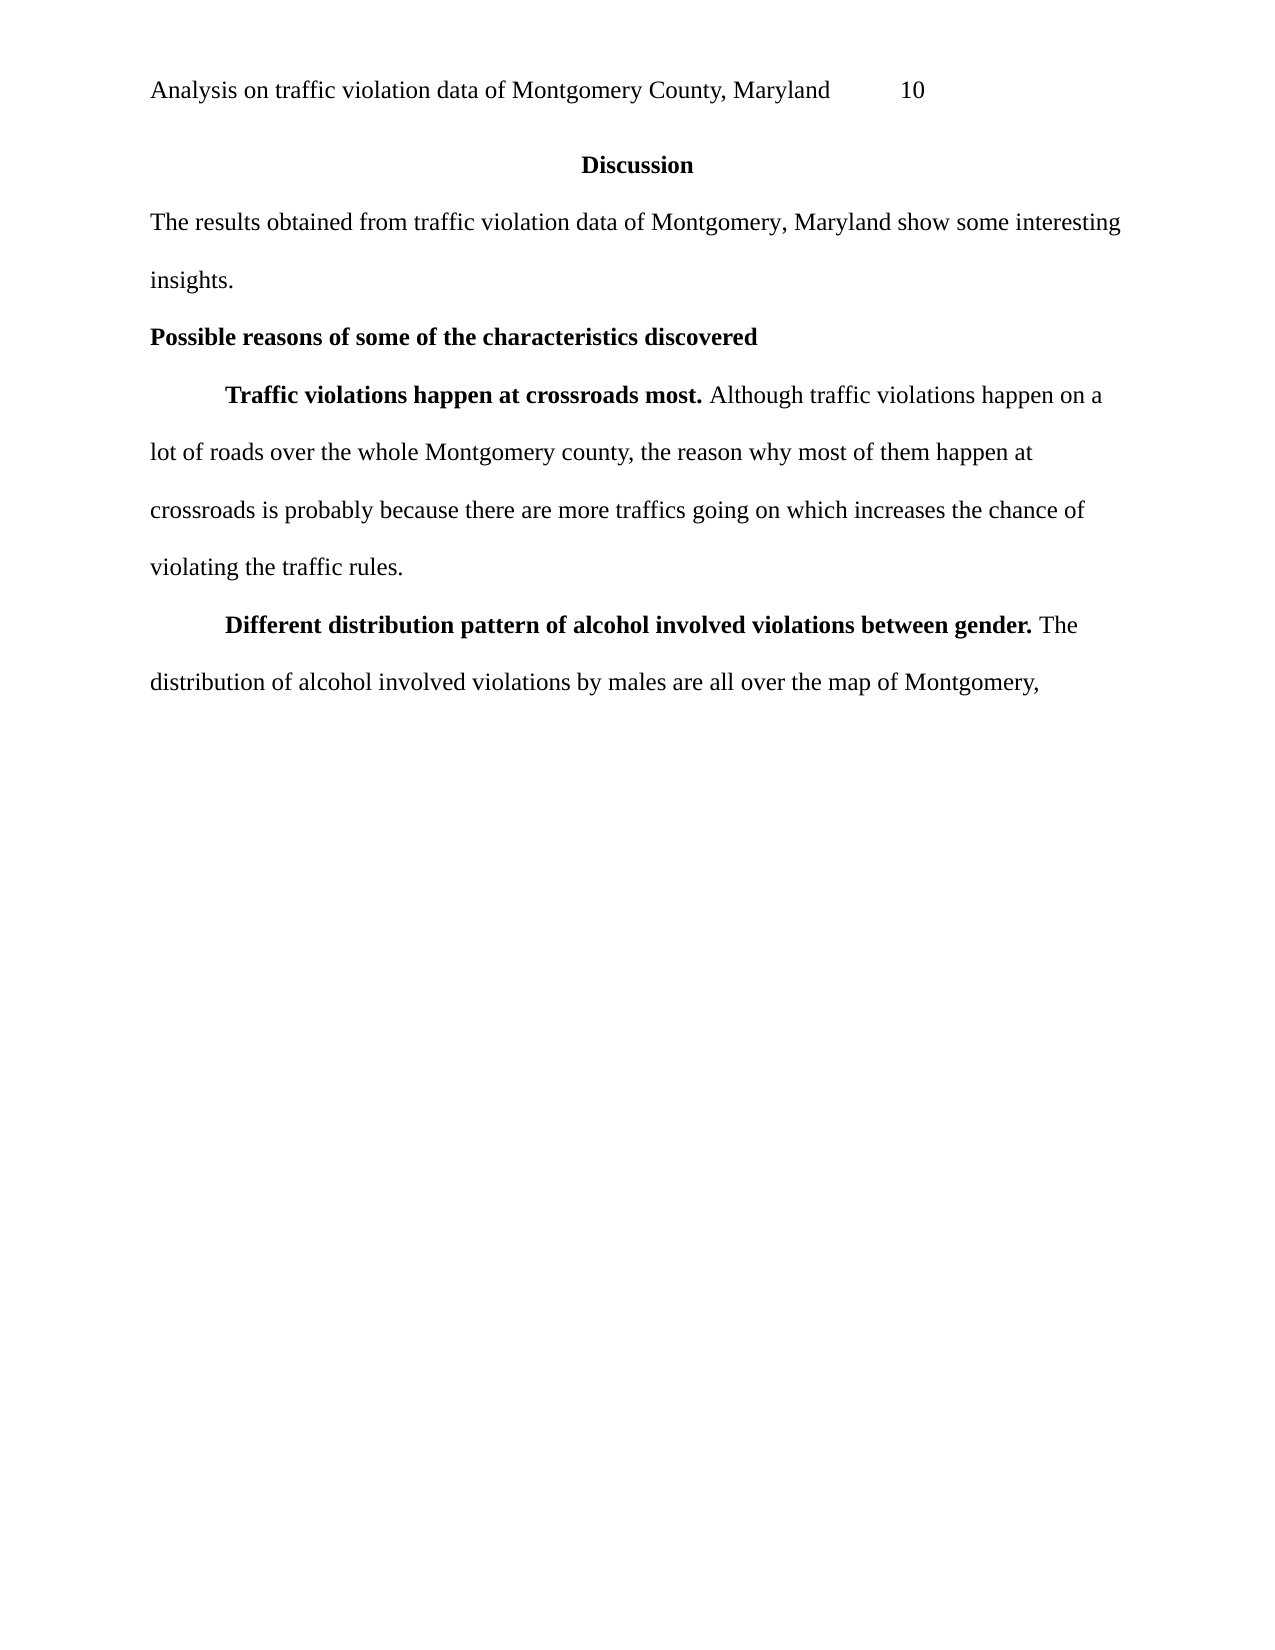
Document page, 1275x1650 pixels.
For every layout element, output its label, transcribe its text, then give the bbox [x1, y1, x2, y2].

subtitle Different distribution pattern of alcohol involved violations between gender. The [150, 610, 1125, 639]
text The results obtained from traffic violation data of Montgomery, Maryland show some interesting insights. [150, 207, 1125, 294]
subtitle Traffic violations happen at crossroads most. Although traffic violations happen on a lot of roads over the whole Montgomery county, the reason why most of them happen at crossroads is probably because there are more traffics going on which increases the chance of violating the traffic rules. [150, 380, 1125, 581]
subtitle distribution of alcohol involved violations by males are all over the map of Montgomery, [150, 667, 1125, 696]
subtitle Discussion [150, 150, 1125, 179]
subtitle Possible reasons of some of the characteristics discovered [150, 322, 1125, 351]
